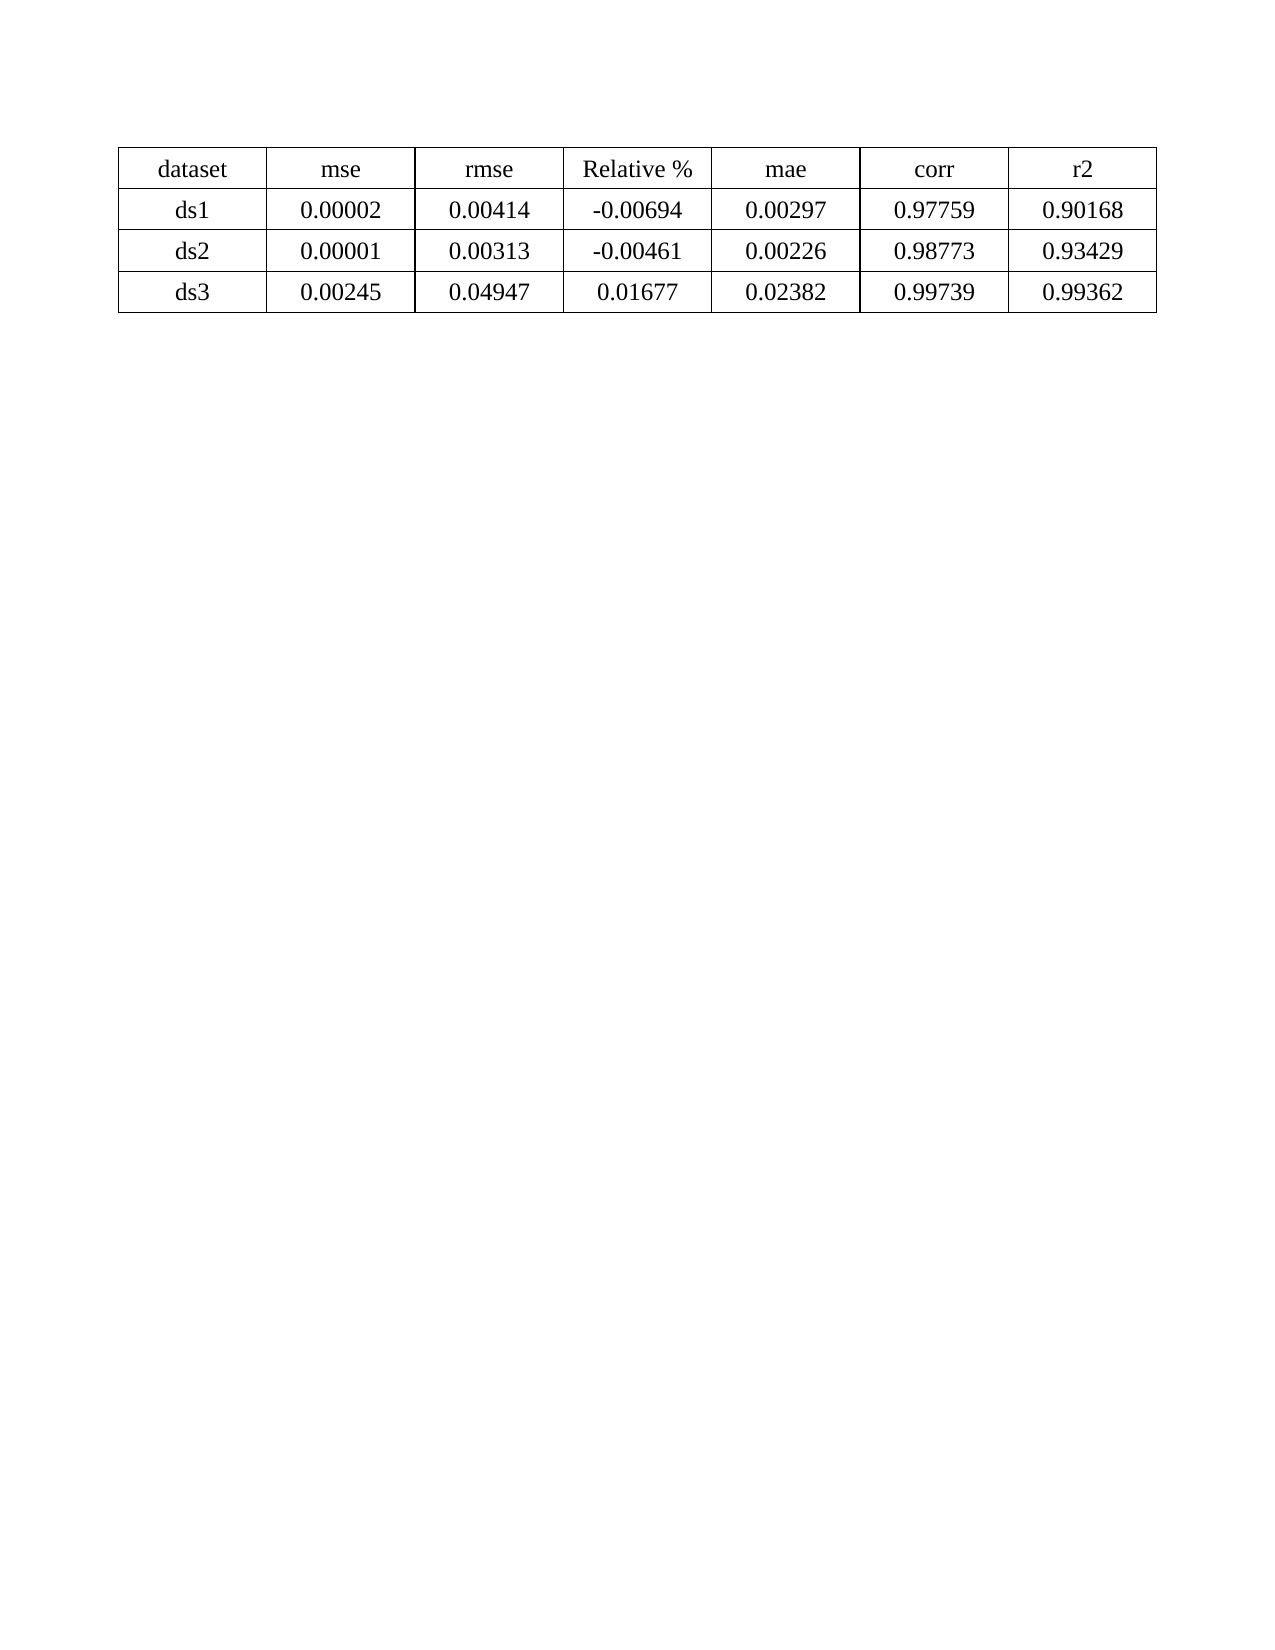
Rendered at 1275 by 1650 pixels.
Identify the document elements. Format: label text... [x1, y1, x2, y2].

table_cell 0.02382 [712, 272, 859, 312]
table_cell ds3 [119, 272, 266, 312]
table_header mse [267, 148, 414, 188]
table_header corr [861, 148, 1008, 188]
table_cell 0.99362 [1009, 272, 1156, 312]
table_cell ds2 [119, 230, 266, 271]
table_cell -0.00694 [564, 189, 711, 229]
table_cell 0.97759 [861, 189, 1008, 229]
table_cell 0.00002 [267, 189, 414, 229]
table_cell 0.00245 [267, 272, 414, 312]
table_cell -0.00461 [564, 230, 711, 271]
table_header r2 [1009, 148, 1156, 188]
table_cell 0.00226 [712, 230, 859, 271]
table_cell 0.90168 [1009, 189, 1156, 229]
table_cell 0.00001 [267, 230, 414, 271]
table_cell 0.04947 [416, 272, 563, 312]
table_cell 0.98773 [861, 230, 1008, 271]
table_cell 0.01677 [564, 272, 711, 312]
table_cell 0.00297 [712, 189, 859, 229]
table_header dataset [119, 148, 266, 188]
table_header mae [712, 148, 859, 188]
table_cell ds1 [119, 189, 266, 229]
table_header rmse [416, 148, 563, 188]
table_cell 0.99739 [861, 272, 1008, 312]
table_cell 0.00414 [416, 189, 563, 229]
table_cell 0.93429 [1009, 230, 1156, 271]
table_header Relative % [564, 148, 711, 188]
table_cell 0.00313 [416, 230, 563, 271]
